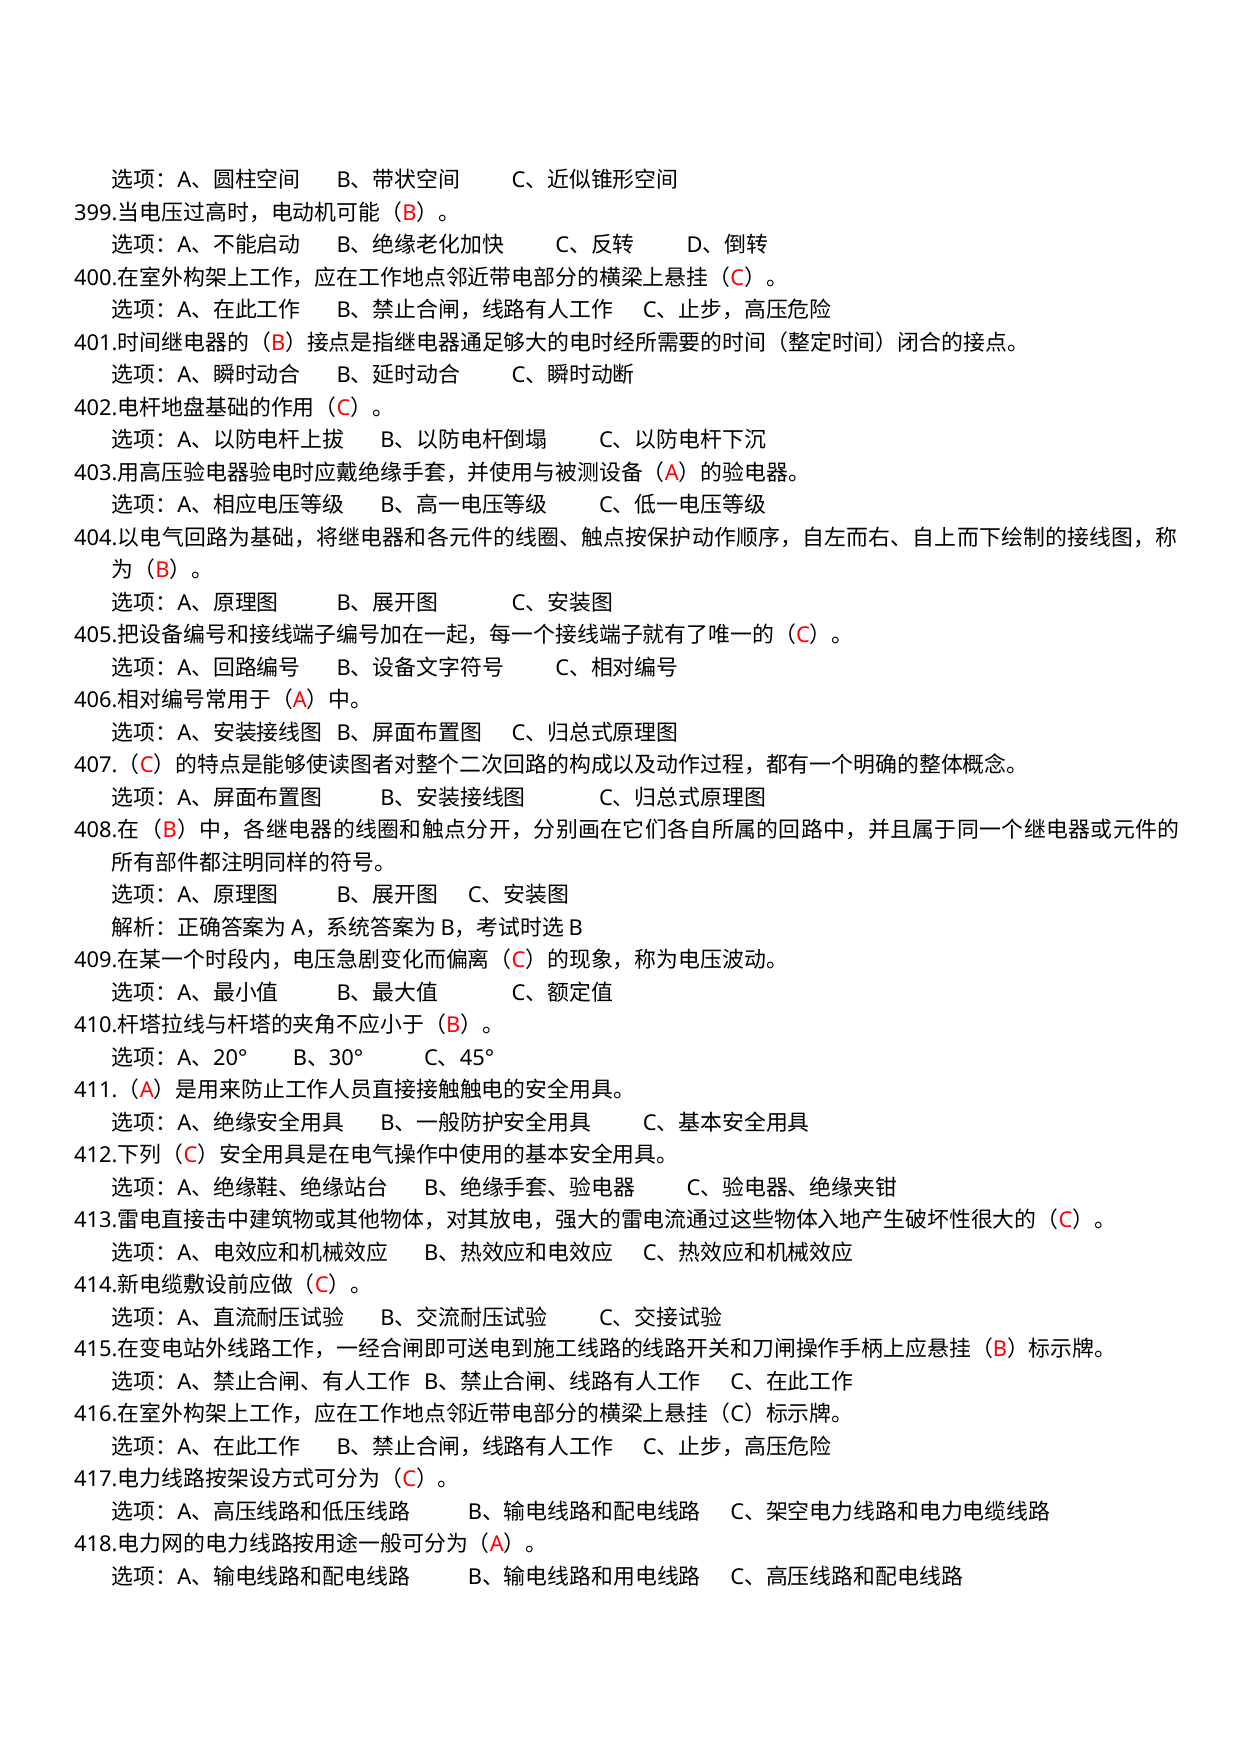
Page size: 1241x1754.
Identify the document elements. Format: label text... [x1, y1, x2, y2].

list （A）是用来防止工作人员直接接触触电的安全用具。 [74, 1072, 1181, 1104]
list 选项：A、以防电杆上拔 B、以防电杆倒塌 C、以防电杆下沉 [111, 422, 1181, 454]
list 在某一个时段内，电压急剧变化而偏离（C）的现象，称为电压波动。 [74, 942, 1181, 974]
list 在变电站外线路工作，一经合闸即可送电到施工线路的线路开关和刀闸操作手柄上应悬挂（B）标示牌。 [74, 1332, 1181, 1364]
list 选项：A、原理图 B、展开图 C、安装图 [111, 877, 1181, 909]
list 用高压验电器验电时应戴绝缘手套，并使用与被测设备（A）的验电器。 [74, 454, 1181, 487]
list 在室外构架上工作，应在工作地点邻近带电部分的横梁上悬挂（C）。 [74, 259, 1181, 292]
list 选项：A、绝缘安全用具 B、一般防护安全用具 C、基本安全用具 [111, 1104, 1181, 1137]
list 选项：A、20° B、30° C、45° [111, 1039, 1181, 1072]
list 选项：A、高压线路和低压线路 B、输电线路和配电线路 C、架空电力线路和电力电缆线路 [111, 1494, 1181, 1527]
list 选项：A、电效应和机械效应 B、热效应和电效应 C、热效应和机械效应 [111, 1234, 1181, 1267]
list 相对编号常用于（A）中。 [74, 682, 1181, 714]
list 选项：A、输电线路和配电线路 B、输电线路和用电线路 C、高压线路和配电线路 [111, 1559, 1181, 1592]
list 选项：A、不能启动 B、绝缘老化加快 C、反转 D、倒转 [111, 227, 1181, 259]
list 电杆地盘基础的作用（C）。 [74, 389, 1181, 422]
list 下列（C）安全用具是在电气操作中使用的基本安全用具。 [74, 1137, 1181, 1169]
list 在（B）中，各继电器的线圈和触点分开，分别画在它们各自所属的回路中，并且属于同一个继电器或元件的所有部件都注明同样的符号。 [74, 812, 1181, 877]
list 杆塔拉线与杆塔的夹角不应小于（B）。 [74, 1007, 1181, 1039]
list 选项：A、绝缘鞋、绝缘站台 B、绝缘手套、验电器 C、验电器、绝缘夹钳 [111, 1169, 1181, 1202]
list 选项：A、圆柱空间 B、带状空间 C、近似锥形空间 [111, 162, 1181, 194]
list 当电压过高时，电动机可能（B）。 [74, 194, 1181, 227]
list 电力网的电力线路按用途一般可分为（A）。 [74, 1527, 1181, 1559]
list 以电气回路为基础，将继电器和各元件的线圈、触点按保护动作顺序，自左而右、自上而下绘制的接线图，称为（B）。 [74, 519, 1181, 584]
list 时间继电器的（B）接点是指继电器通足够大的电时经所需要的时间（整定时间）闭合的接点。 [74, 324, 1181, 357]
list 选项：A、禁止合闸、有人工作 B、禁止合闸、线路有人工作 C、在此工作 [111, 1364, 1181, 1397]
list 选项：A、相应电压等级 B、高一电压等级 C、低一电压等级 [111, 487, 1181, 519]
list 新电缆敷设前应做（C）。 [74, 1267, 1181, 1299]
list 选项：A、直流耐压试验 B、交流耐压试验 C、交接试验 [111, 1299, 1181, 1332]
text 选项：A、最小值 B、最大值 C、额定值 [111, 974, 1181, 1007]
list （C）的特点是能够使读图者对整个二次回路的构成以及动作过程，都有一个明确的整体概念。 [74, 747, 1181, 779]
list 选项：A、在此工作 B、禁止合闸，线路有人工作 C、止步，高压危险 [111, 292, 1181, 324]
list 选项：A、安装接线图 B、屏面布置图 C、归总式原理图 [111, 714, 1181, 747]
list 解析：正确答案为A，系统答案为B，考试时选B [111, 909, 1181, 942]
list 选项：A、回路编号 B、设备文字符号 C、相对编号 [111, 649, 1181, 682]
list 在室外构架上工作，应在工作地点邻近带电部分的横梁上悬挂（C）标示牌。 [74, 1397, 1181, 1429]
list 选项：A、原理图 B、展开图 C、安装图 [111, 584, 1181, 617]
list 选项：A、屏面布置图 B、安装接线图 C、归总式原理图 [111, 779, 1181, 812]
list 电力线路按架设方式可分为（C）。 [74, 1462, 1181, 1494]
list 把设备编号和接线端子编号加在一起，每一个接线端子就有了唯一的（C）。 [74, 617, 1181, 649]
list 选项：A、瞬时动合 B、延时动合 C、瞬时动断 [111, 357, 1181, 389]
list 雷电直接击中建筑物或其他物体，对其放电，强大的雷电流通过这些物体入地产生破坏性很大的（C）。 [74, 1202, 1181, 1234]
list 选项：A、在此工作 B、禁止合闸，线路有人工作 C、止步，高压危险 [111, 1429, 1181, 1462]
